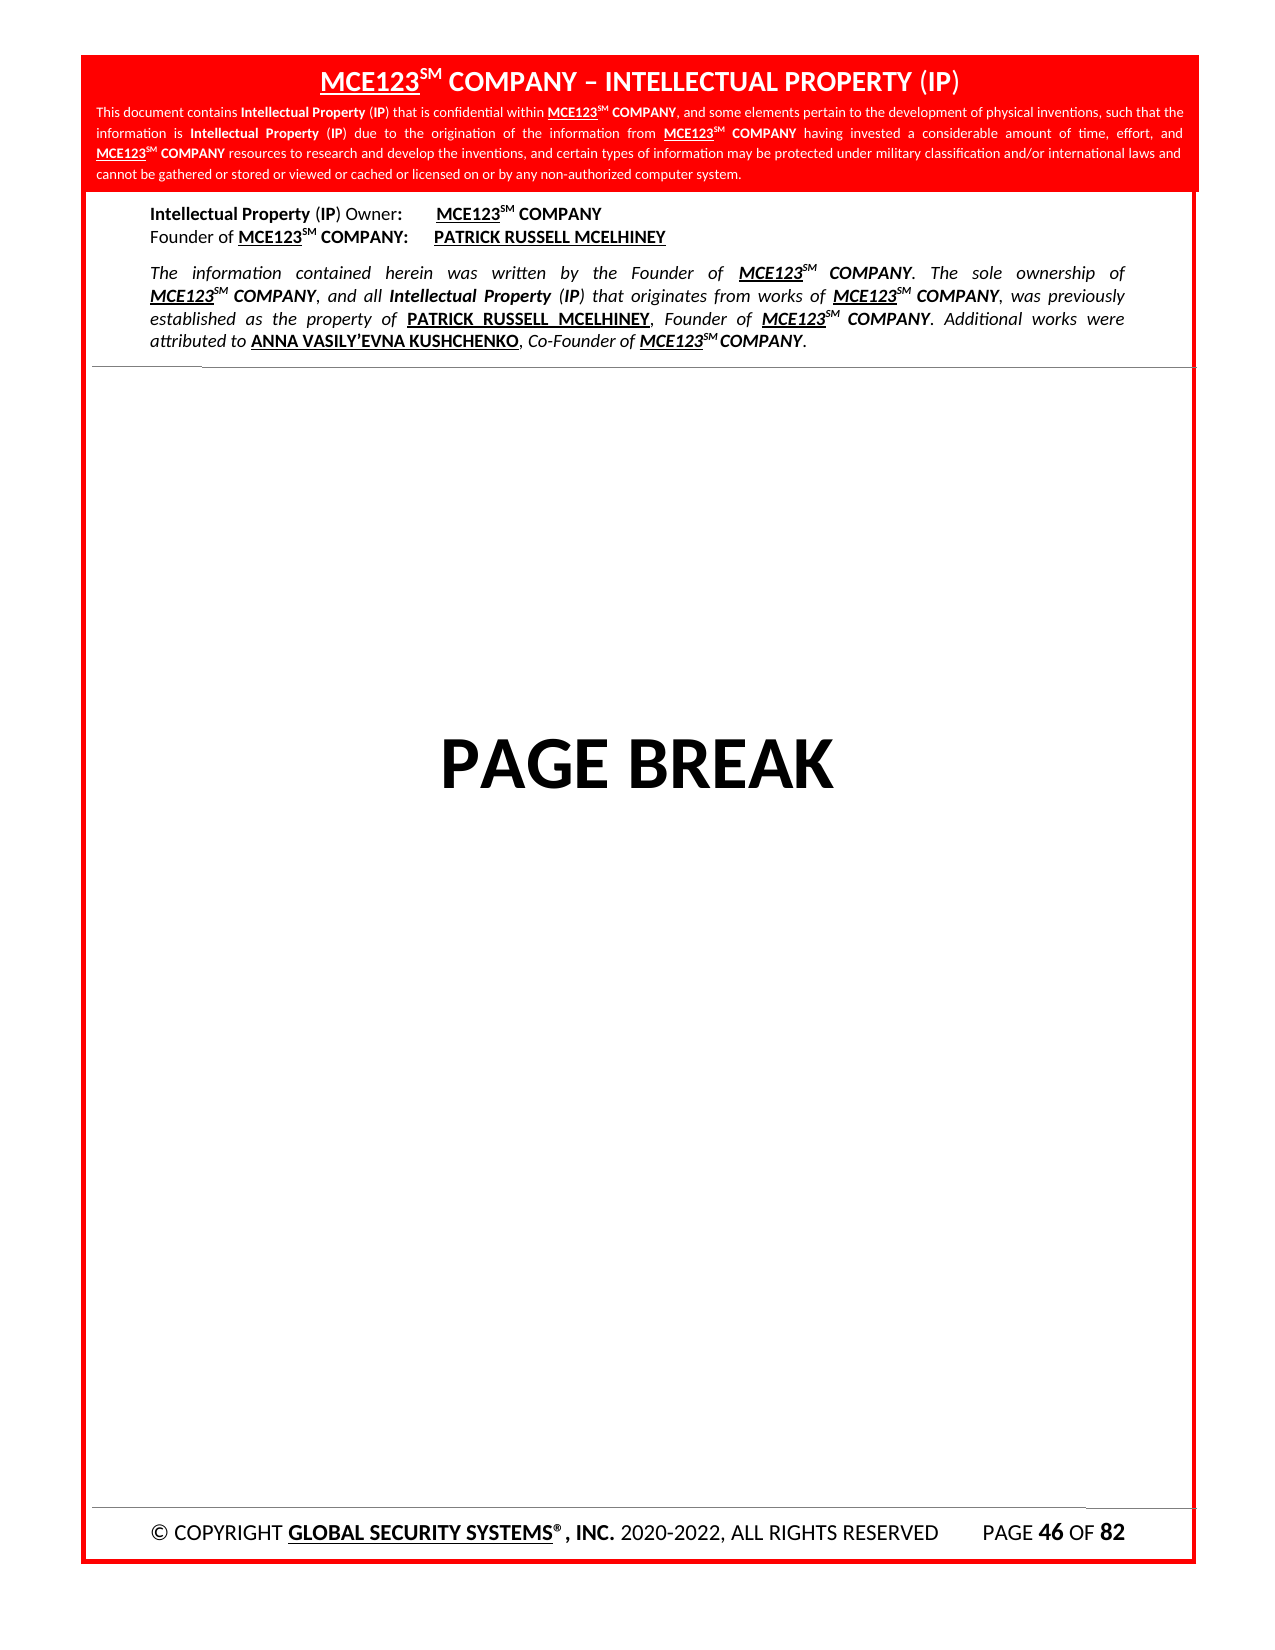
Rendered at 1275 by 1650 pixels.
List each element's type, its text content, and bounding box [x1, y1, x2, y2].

text PAGE BREAK [150, 716, 1125, 807]
